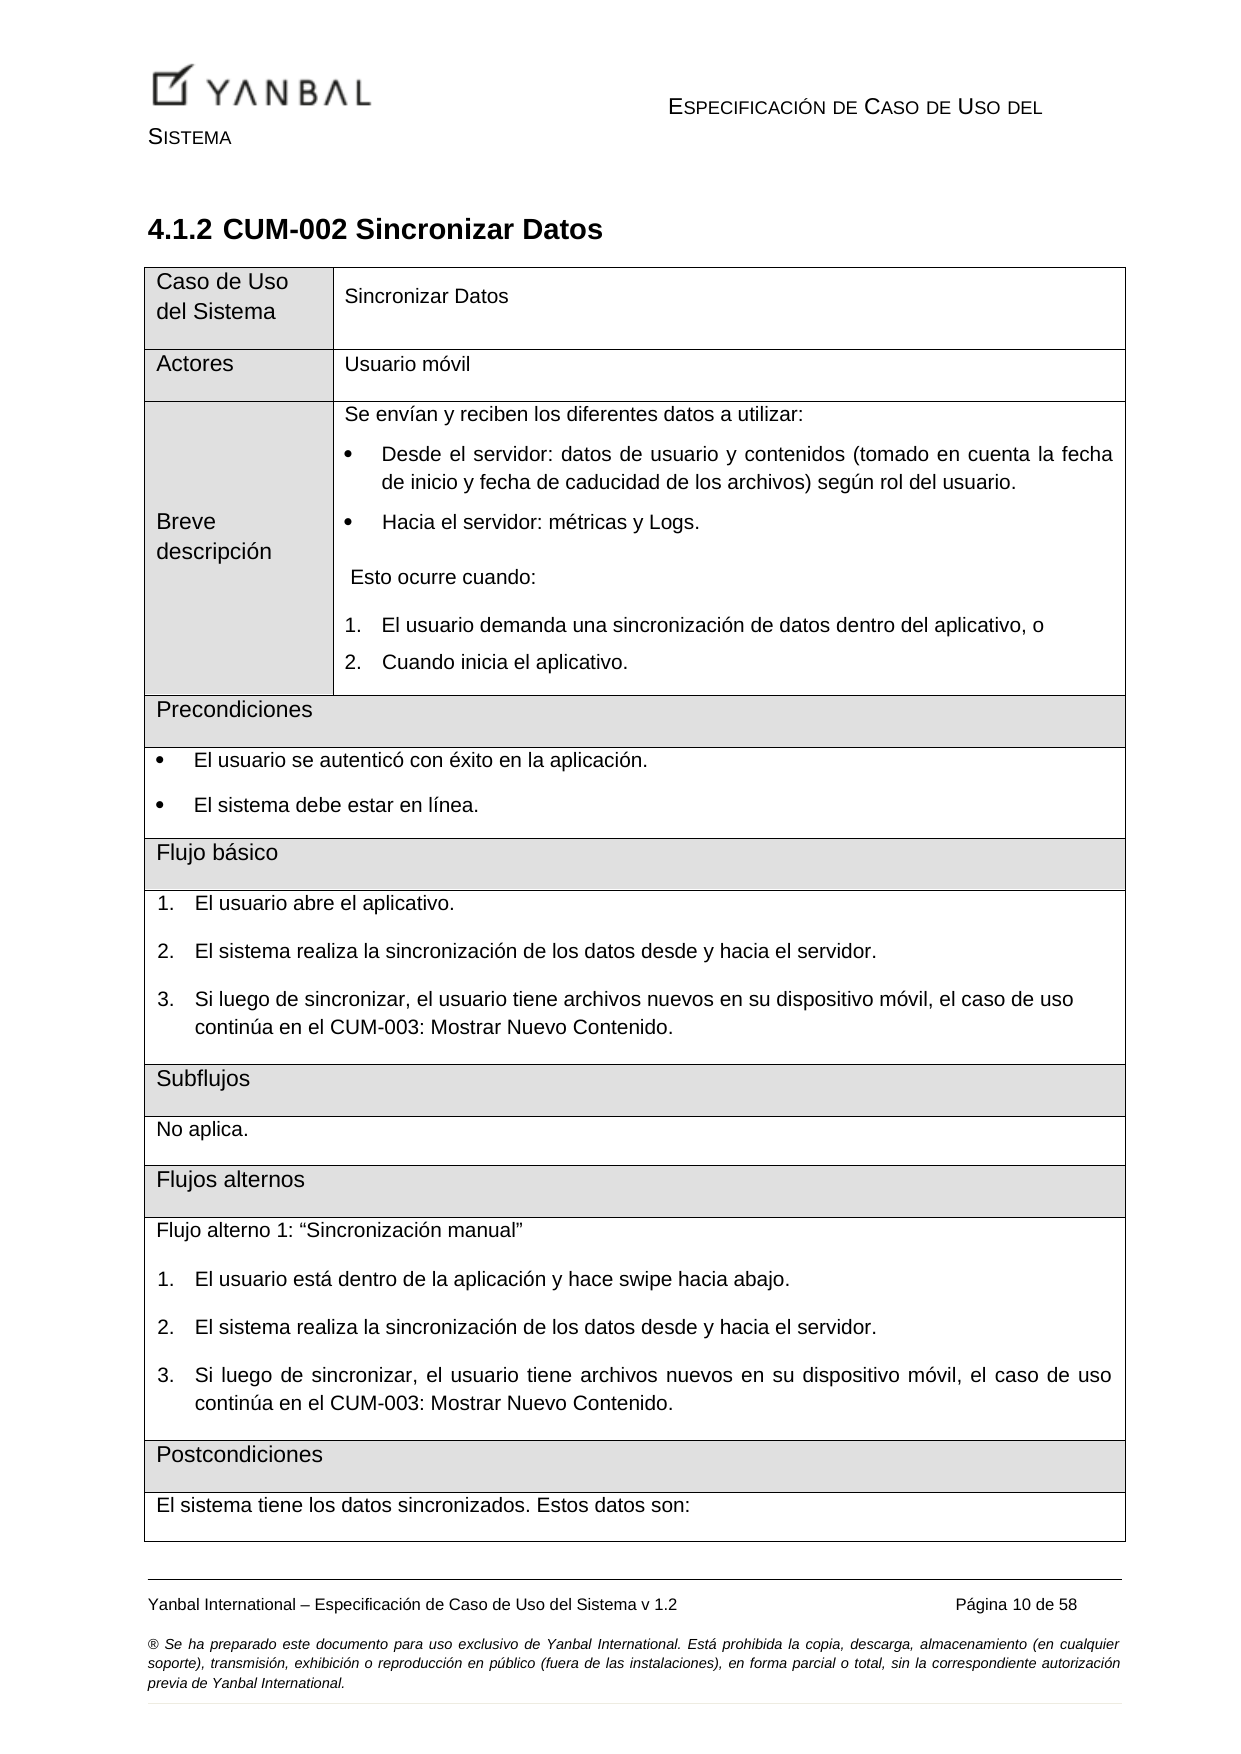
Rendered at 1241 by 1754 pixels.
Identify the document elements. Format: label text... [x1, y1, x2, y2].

table_cell Subflujos [145, 1065, 1125, 1116]
picture [147, 58, 376, 115]
table_cell Precondiciones [145, 696, 1125, 747]
table_cell El usuario se autenticó con éxito en la aplicación. El sistema debe estar en línea. [145, 748, 1125, 837]
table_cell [145, 1493, 1125, 1541]
table_cell Flujo alterno 1: “Sincronización manual” El usuario está dentro de la aplicación y hace swipe hacia abajo. El sistema realiza la sincronización de los datos desde y hacia el servidor. Si luego de sincronizar, el usuario tiene archivos nuevos en su dispositivo móvil, el caso de uso continúa en el CUM-003: Mostrar Nuevo Contenido. [145, 1218, 1125, 1439]
table_cell No aplica. [145, 1117, 1125, 1165]
table_cell Flujos alternos [145, 1166, 1125, 1217]
table_cell Postcondiciones [145, 1441, 1125, 1492]
table_cell Flujo básico [145, 839, 1125, 889]
table_cell Se envían y reciben los diferentes datos a utilizar: Desde el servidor: datos de usuario y contenidos (tomado en cuenta la fecha de inicio y fecha de caducidad de los archivos) según rol del usuario. Hacia el servidor: métricas y Logs. Esto ocurre cuando: El usuario demanda una sincronización de datos dentro del aplicativo, o Cuando inicia el aplicativo. [334, 402, 1125, 694]
table_cell El usuario abre el aplicativo. El sistema realiza la sincronización de los datos desde y hacia el servidor. Si luego de sincronizar, el usuario tiene archivos nuevos en su dispositivo móvil, el caso de uso continúa en el CUM-003: Mostrar Nuevo Contenido. [145, 891, 1125, 1063]
list CUM-002 Sincronizar Datos [148, 212, 1122, 245]
table_cell Usuario móvil [334, 350, 1125, 401]
table_cell Actores [145, 350, 333, 401]
table_header Caso de Uso del Sistema [145, 268, 333, 349]
table_cell Breve descripción [145, 402, 333, 694]
table_header Sincronizar Datos [334, 268, 1125, 349]
